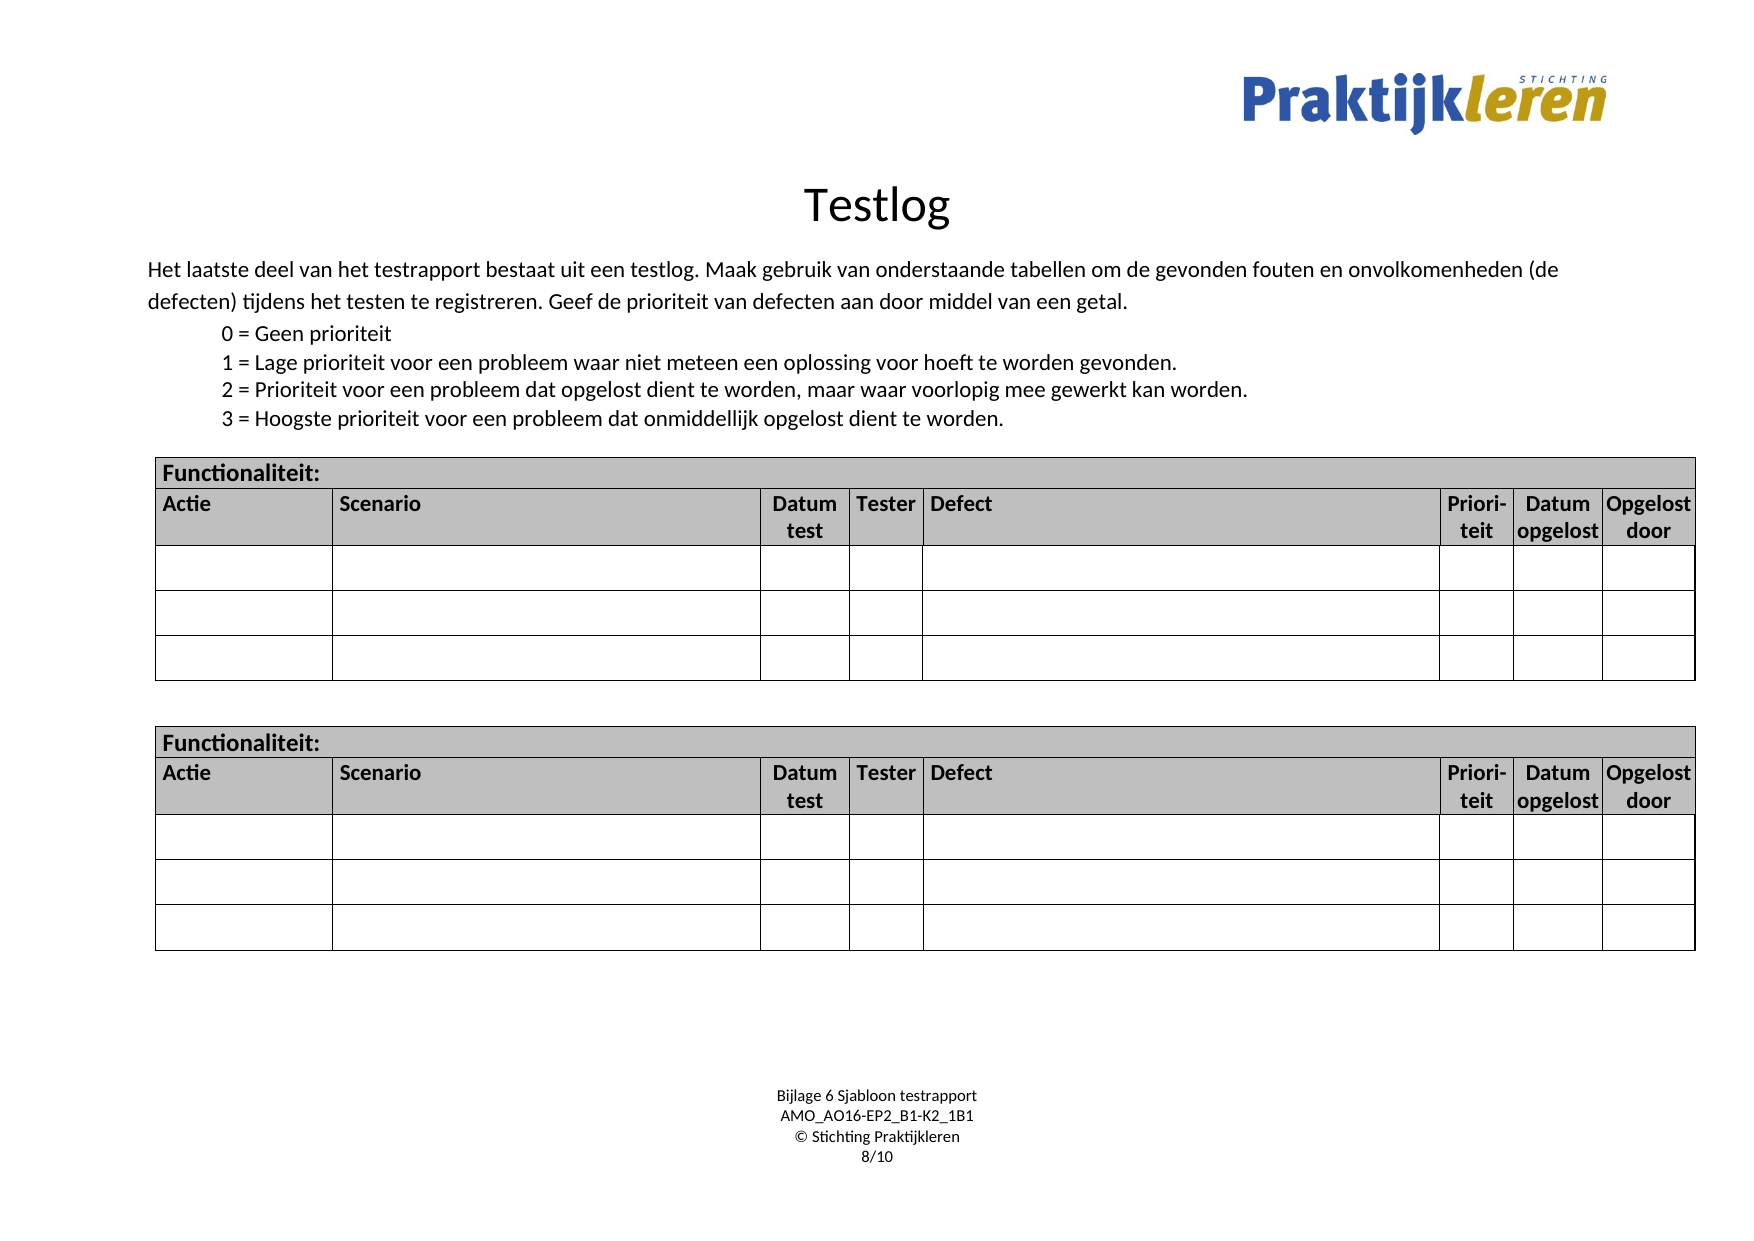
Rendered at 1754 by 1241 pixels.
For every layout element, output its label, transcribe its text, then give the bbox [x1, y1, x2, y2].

table_cell [850, 636, 922, 680]
table_cell Datum opgelost [1514, 489, 1602, 545]
table_cell Actie [156, 758, 332, 814]
table_cell [1603, 546, 1694, 589]
table_cell [761, 591, 849, 635]
table_cell Priori-teit [1441, 489, 1513, 545]
text 2 = Prioriteit voor een probleem dat opgelost dient te worden, maar waar voorlopig mee gewerkt kan worden. [221, 376, 1606, 404]
table_cell [1514, 815, 1602, 859]
table_cell [156, 546, 332, 589]
table_cell Scenario [333, 489, 760, 545]
table_cell Datum test [761, 758, 849, 814]
table_cell [1514, 636, 1602, 680]
table_cell [761, 905, 849, 949]
table_cell [923, 636, 1439, 680]
table_cell [1603, 905, 1694, 949]
table_cell [1440, 860, 1513, 904]
table_cell [761, 815, 849, 859]
table_cell Opgelost door [1603, 489, 1695, 545]
table_cell [1514, 860, 1602, 904]
table_cell [1440, 905, 1513, 949]
table_cell [923, 546, 1439, 589]
table_cell [924, 905, 1439, 949]
table_cell [924, 815, 1439, 859]
table_cell [333, 815, 760, 859]
subtitle Testlog [148, 173, 1606, 234]
table_cell [761, 860, 849, 904]
table_cell Datum opgelost [1514, 758, 1602, 814]
text 3 = Hoogste prioriteit voor een probleem dat onmiddellijk opgelost dient te worden. [221, 404, 1606, 432]
table_cell [156, 860, 332, 904]
table_cell [850, 546, 922, 589]
table_cell Tester [850, 758, 923, 814]
table_header Functionaliteit: [156, 458, 1695, 488]
table_cell [924, 860, 1439, 904]
table_cell [850, 591, 922, 635]
table_header Functionaliteit: [156, 727, 1695, 757]
table_cell Defect [924, 758, 1440, 814]
table_cell [923, 591, 1439, 635]
table_cell Scenario [333, 758, 760, 814]
table_cell [1514, 905, 1602, 949]
table_cell Opgelost door [1603, 758, 1695, 814]
table_cell [1440, 815, 1513, 859]
table_cell [333, 905, 760, 949]
table_cell [850, 860, 923, 904]
table_cell [761, 546, 849, 589]
table_cell [333, 636, 760, 680]
table_cell [1603, 636, 1694, 680]
table_cell [333, 546, 760, 589]
table_cell Actie [156, 489, 332, 545]
table_cell [1603, 591, 1694, 635]
table_cell [1514, 546, 1602, 589]
table_cell [1440, 591, 1513, 635]
table_cell Defect [924, 489, 1440, 545]
table_cell [156, 815, 332, 859]
table_cell [1440, 636, 1513, 680]
table_cell [1603, 815, 1694, 859]
picture [1243, 73, 1607, 135]
table_cell [1440, 546, 1513, 589]
table_cell [761, 636, 849, 680]
table_cell Tester [850, 489, 923, 545]
table_cell [850, 905, 923, 949]
table_cell [156, 905, 332, 949]
table_cell [156, 636, 332, 680]
text 1 = Lage prioriteit voor een probleem waar niet meteen een oplossing voor hoeft te worden gevonden. [221, 348, 1606, 376]
table_cell [850, 815, 923, 859]
table_cell Datum test [761, 489, 849, 545]
table_cell [333, 860, 760, 904]
table_cell [156, 591, 332, 635]
table_cell Priori-teit [1441, 758, 1513, 814]
text 0 = Geen prioriteit [221, 319, 1606, 348]
table_cell [1603, 860, 1694, 904]
table_cell [1514, 591, 1602, 635]
text Het laatste deel van het testrapport bestaat uit een testlog. Maak gebruik van onderstaande tabellen om de gevonden fouten en onvolkomenheden (de defecten) tijdens het testen te registreren. Geef de prioriteit van defecten aan door middel van een getal. [148, 255, 1606, 315]
table_cell [333, 591, 760, 635]
